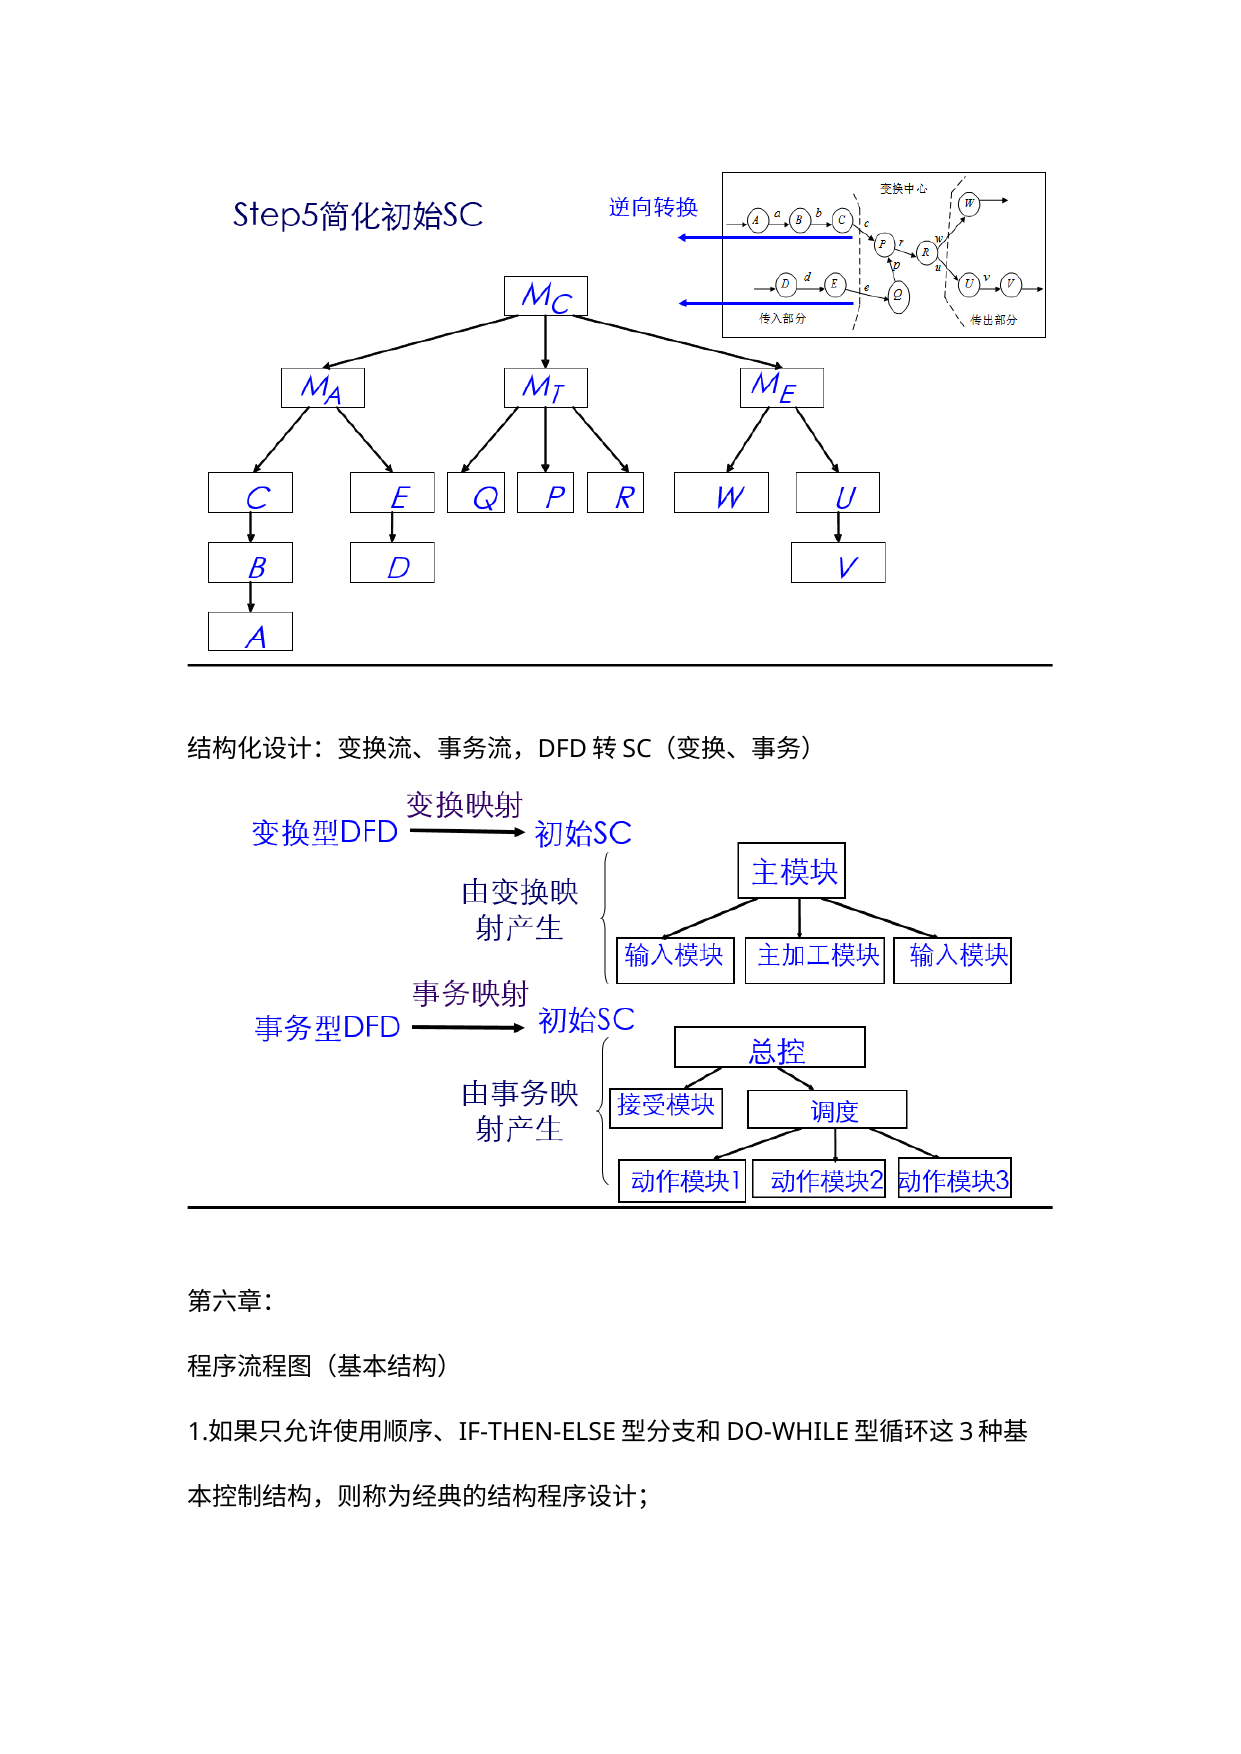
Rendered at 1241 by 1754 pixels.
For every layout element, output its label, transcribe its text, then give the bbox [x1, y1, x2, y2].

text 第六章： [187, 1267, 1053, 1332]
picture [187, 162, 1053, 667]
text 结构化设计：变换流、事务流，DFD转SC（变换、事务） [187, 714, 1053, 779]
picture [187, 779, 1053, 1213]
text 程序流程图（基本结构） [187, 1332, 1053, 1397]
text 1.如果只允许使用顺序、IF-THEN-ELSE型分支和DO-WHILE型循环这3种基本控制结构，则称为经典的结构程序设计； [187, 1397, 1053, 1527]
